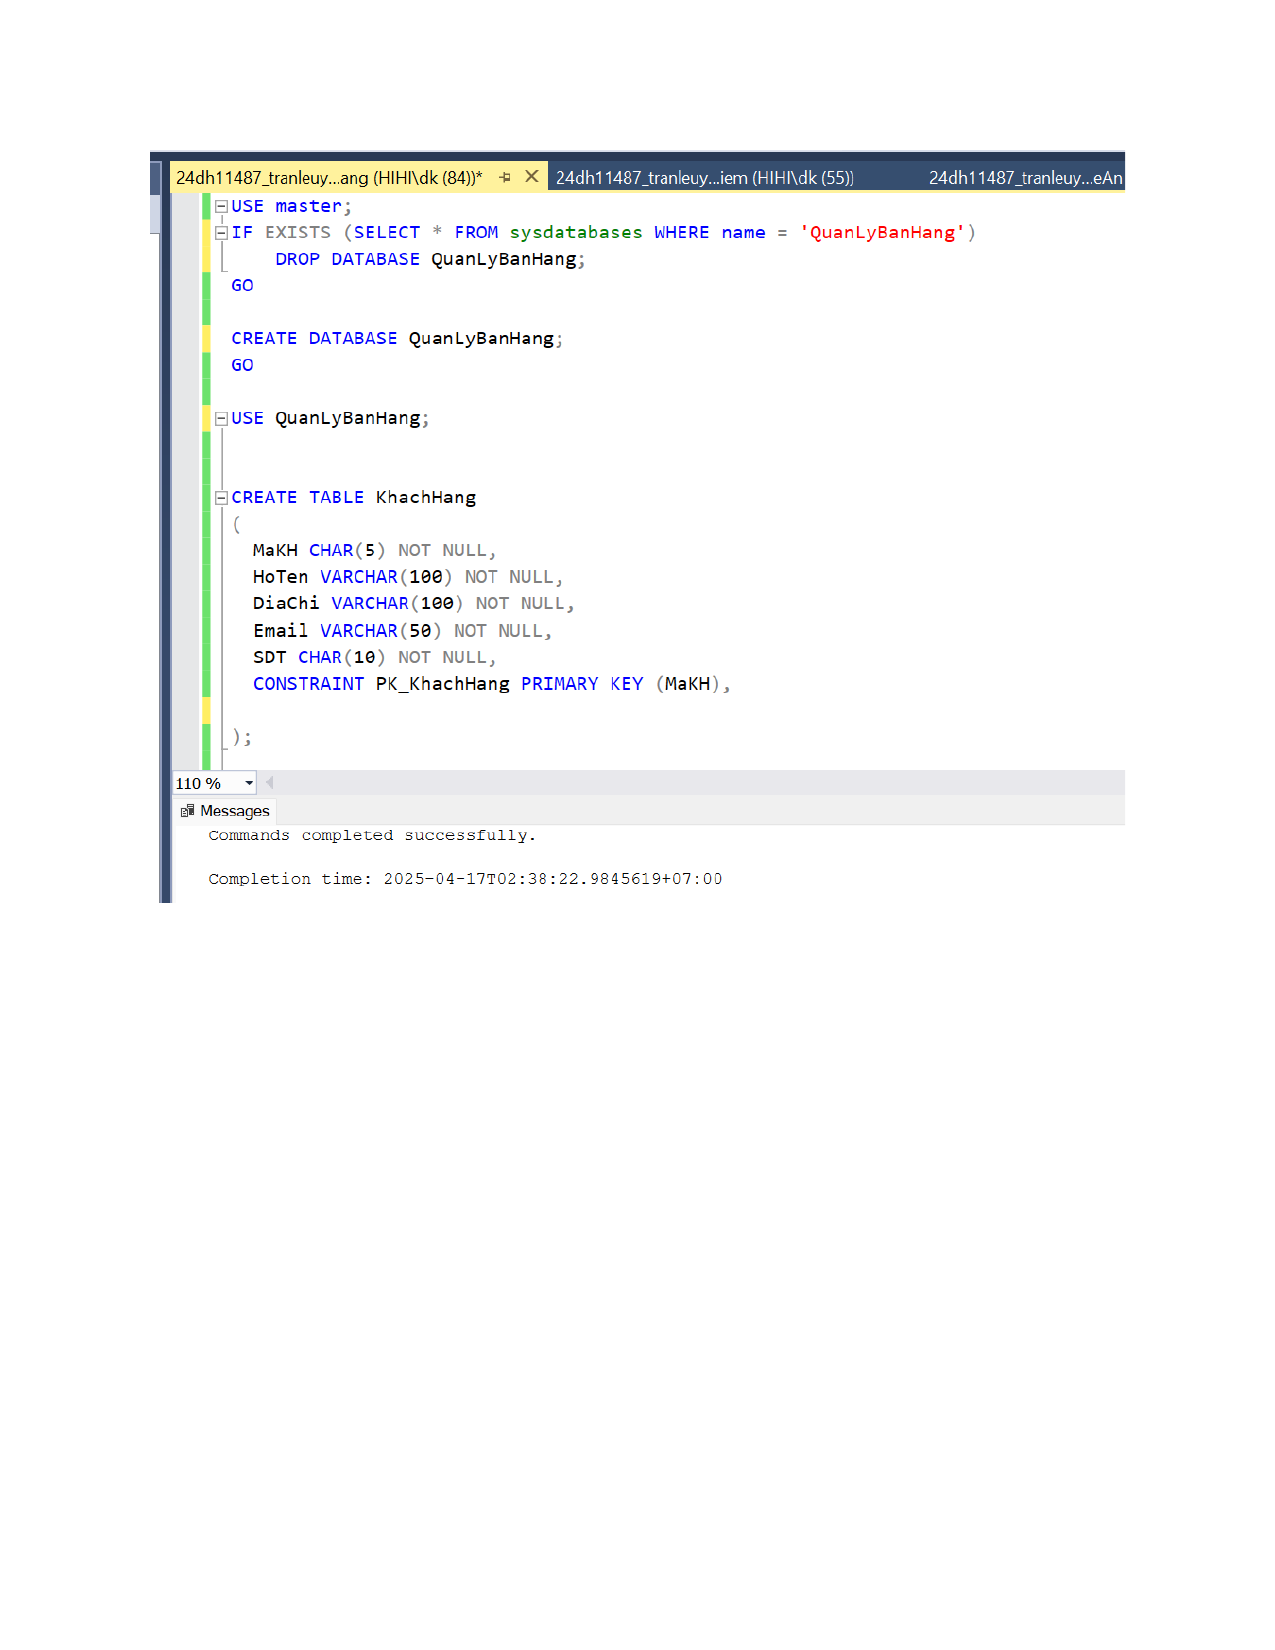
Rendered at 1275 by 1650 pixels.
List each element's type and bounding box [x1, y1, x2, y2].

picture [150, 150, 1125, 903]
